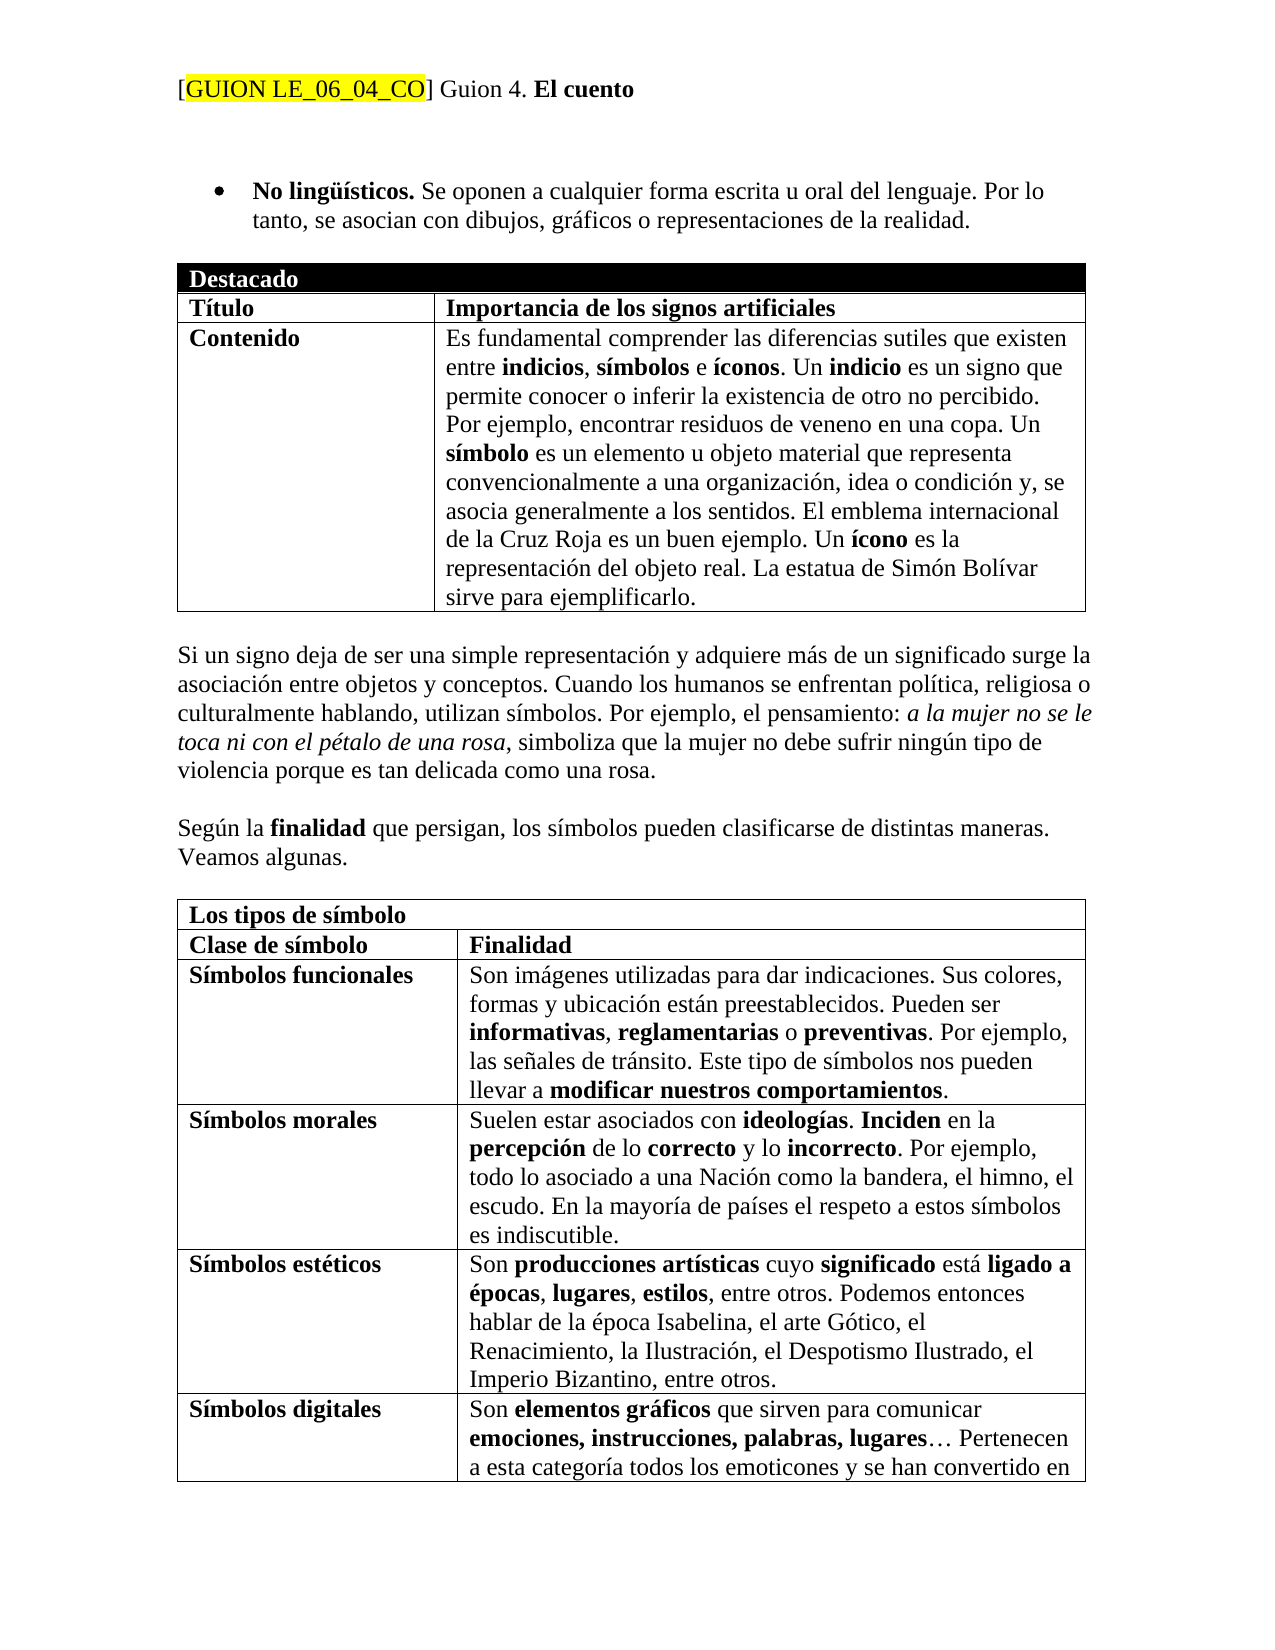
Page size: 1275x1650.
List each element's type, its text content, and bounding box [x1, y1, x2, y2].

table_cell Símbolos funcionales [178, 960, 457, 1104]
table_cell Contenido [178, 323, 434, 611]
table_cell Símbolos morales [178, 1105, 457, 1248]
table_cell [458, 1394, 1085, 1481]
table_cell Son producciones artísticas cuyo significado está ligado a épocas, lugares, estilos, entre otros. Podemos entonces hablar de la época Isabelina, el arte Gótico, el Renacimiento, la Ilustración, el Despotismo Ilustrado, el Imperio Bizantino, entre otros. [458, 1250, 1085, 1393]
table_cell Suelen estar asociados con ideologías. Inciden en la percepción de lo correcto y lo incorrecto. Por ejemplo, todo lo asociado a una Nación como la bandera, el himno, el escudo. En la mayoría de países el respeto a estos símbolos es indiscutible. [458, 1105, 1085, 1248]
table_cell Es fundamental comprender las diferencias sutiles que existen entre indicios, símbolos e íconos. Un indicio es un signo que permite conocer o inferir la existencia de otro no percibido. Por ejemplo, encontrar residuos de veneno en una copa. Un símbolo es un elemento u objeto material que representa convencionalmente a una organización, idea o condición y, se asocia generalmente a los sentidos. El emblema internacional de la Cruz Roja es un buen ejemplo. Un ícono es la representación del objeto real. La estatua de Simón Bolívar sirve para ejemplificarlo. [435, 323, 1085, 611]
list No lingüísticos. Se oponen a cualquier forma escrita u oral del lenguaje. Por lo tanto, se asocian con dibujos, gráficos o representaciones de la realidad. [215, 176, 1098, 234]
table_cell Finalidad [458, 930, 1085, 959]
text Si un signo deja de ser una simple representación y adquiere más de un significado surge la asociación entre objetos y conceptos. Cuando los humanos se enfrentan política, religiosa o culturalmente hablando, utilizan símbolos. Por ejemplo, el pensamiento: a la mujer no se le toca ni con el pétalo de una rosa, simboliza que la mujer no debe sufrir ningún tipo de violencia porque es tan delicada como una rosa. [177, 641, 1098, 784]
table_header Los tipos de símbolo [178, 900, 1085, 929]
table_header Destacado [178, 264, 1085, 292]
table_cell Clase de símbolo [178, 930, 457, 959]
table_cell Símbolos digitales [178, 1394, 457, 1481]
table_cell Importancia de los signos artificiales [435, 294, 1085, 322]
table_cell Título [178, 294, 434, 322]
table_cell Símbolos estéticos [178, 1250, 457, 1393]
table_cell Son imágenes utilizadas para dar indicaciones. Sus colores, formas y ubicación están preestablecidos. Pueden ser informativas, reglamentarias o preventivas. Por ejemplo, las señales de tránsito. Este tipo de símbolos nos pueden llevar a modificar nuestros comportamientos. [458, 960, 1085, 1104]
text Según la finalidad que persigan, los símbolos pueden clasificarse de distintas maneras. Veamos algunas. [177, 813, 1098, 871]
